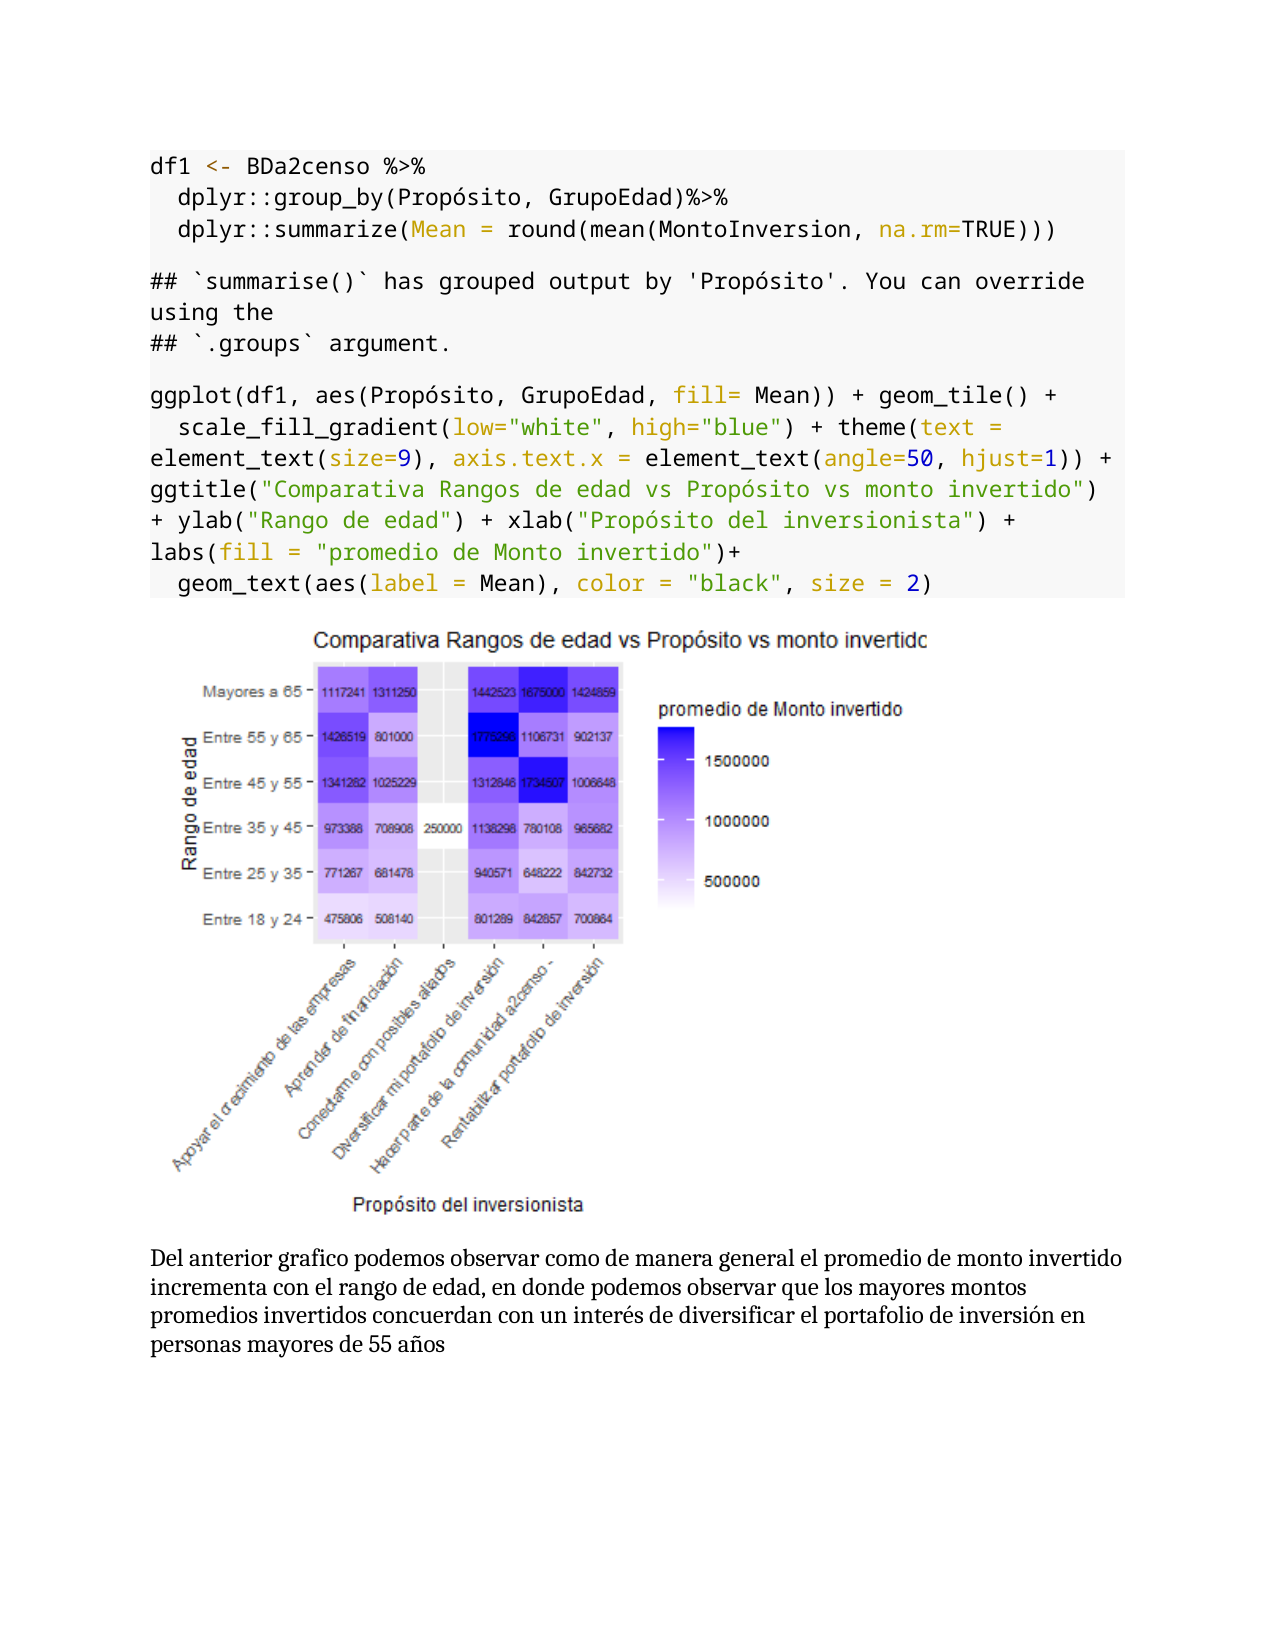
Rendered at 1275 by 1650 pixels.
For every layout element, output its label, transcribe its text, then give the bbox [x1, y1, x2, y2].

text Del anterior grafico podemos observar como de manera general el promedio de monto invertido incrementa con el rango de edad, en donde podemos observar que los mayores montos promedios invertidos concuerdan con un interés de diversificar el portafolio de inversión en personas mayores de 55 años [150, 1244, 1125, 1359]
text ## `summarise()` has grouped output by 'Propósito'. You can override using the ## `.groups` argument. [150, 264, 1125, 358]
picture [168, 618, 927, 1226]
text df1 <- BDa2censo %>% dplyr::group_by(Propósito, GrupoEdad)%>% dplyr::summarize(Mean = round(mean(MontoInversion, na.rm=TRUE))) [150, 150, 1125, 244]
text ggplot(df1, aes(Propósito, GrupoEdad, fill= Mean)) + geom_tile() + scale_fill_gradient(low="white", high="blue") + theme(text = element_text(size=9), axis.text.x = element_text(angle=50, hjust=1)) + ggtitle("Comparativa Rangos de edad vs Propósito vs monto invertido") + ylab("Rango de edad") + xlab("Propósito del inversionista") + labs(fill = "promedio de Monto invertido")+ geom_text(aes(label = Mean), color = "black", size = 2) [741, 379, 1125, 598]
